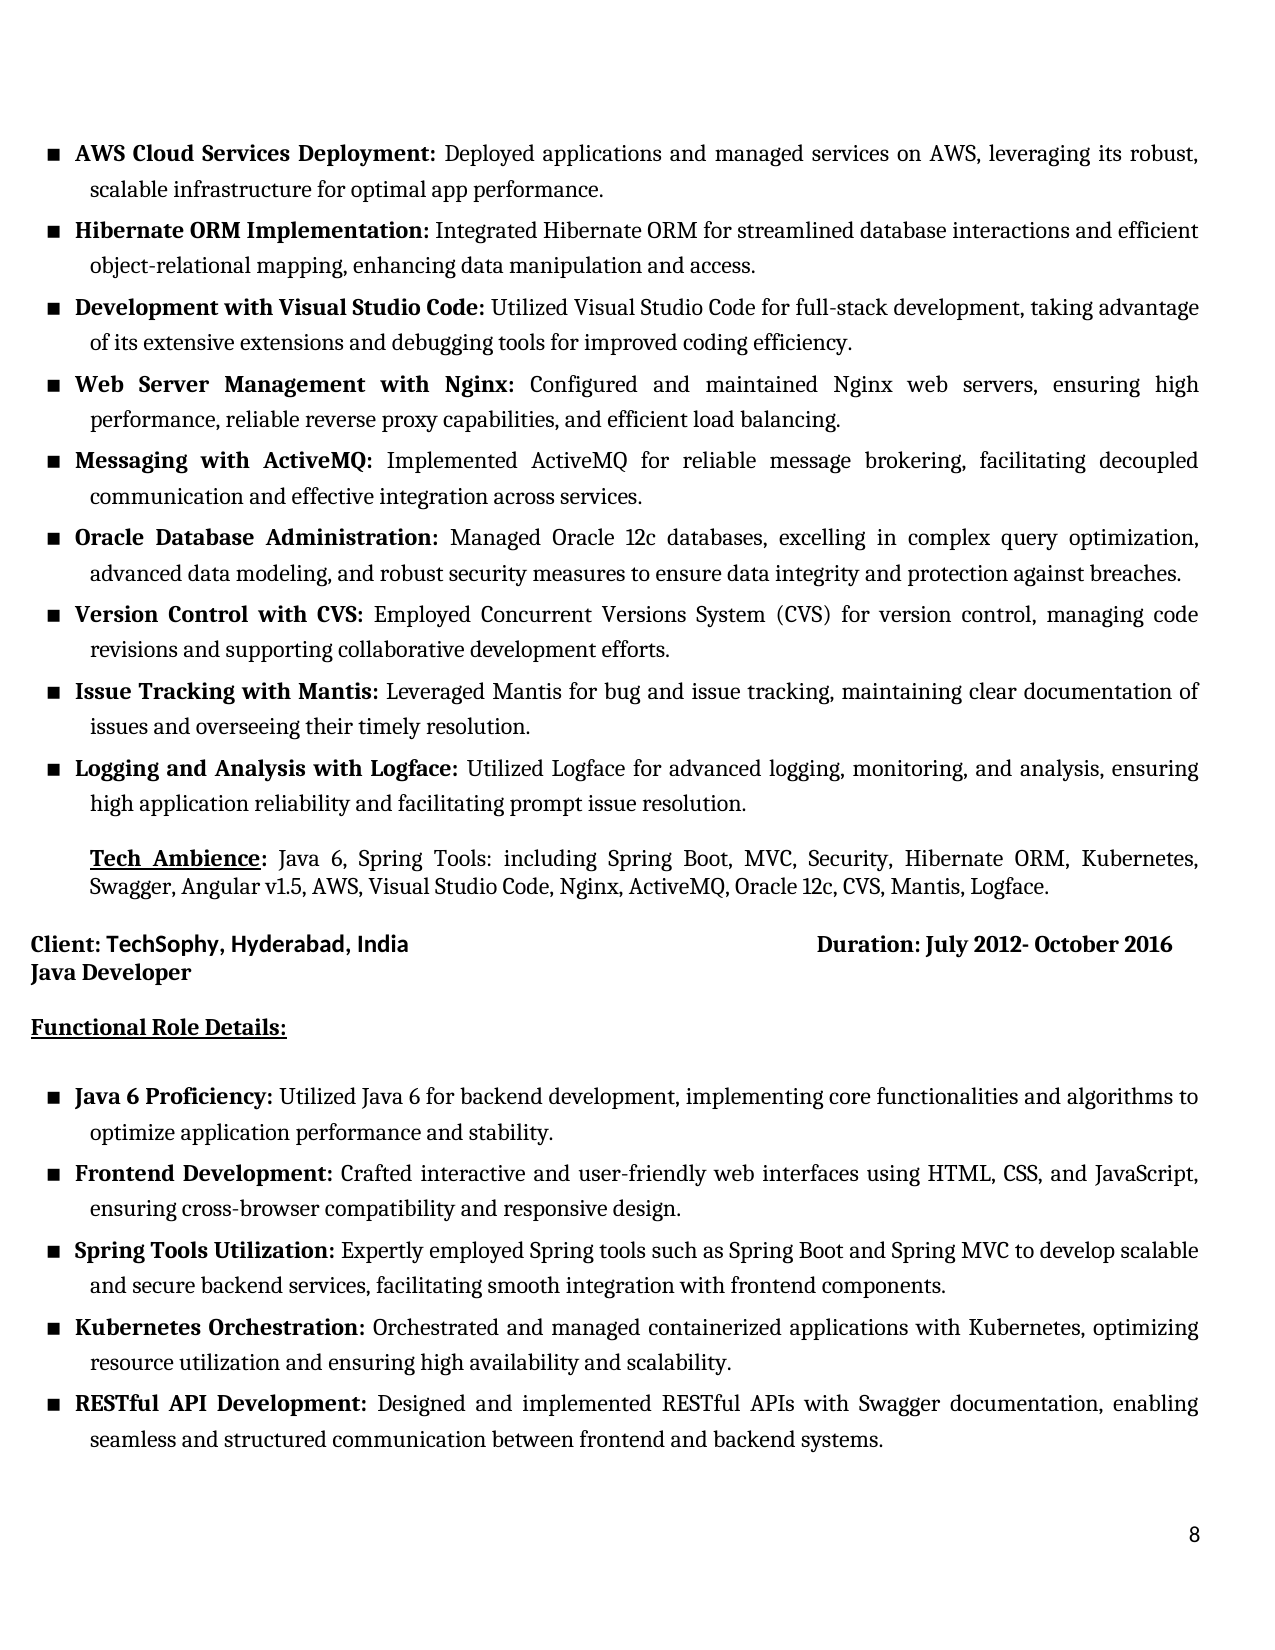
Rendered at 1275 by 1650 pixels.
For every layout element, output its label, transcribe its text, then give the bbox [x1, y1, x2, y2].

list AWS Cloud Services Deployment: Deployed applications and managed services on AWS, leveraging its robust, scalable infrastructure for optimal app performance. [45, 126, 1200, 203]
list Logging and Analysis with Logface: Utilized Logface for advanced logging, monitoring, and analysis, ensuring high application reliability and facilitating prompt issue resolution. [45, 741, 1200, 817]
list Messaging with ActiveMQ: Implemented ActiveMQ for reliable message brokering, facilitating decoupled communication and effective integration across services. [45, 433, 1200, 510]
list Oracle Database Administration: Managed Oracle 12c databases, excelling in complex query optimization, advanced data modeling, and robust security measures to ensure data integrity and protection against breaches. [45, 510, 1200, 587]
list Frontend Development: Crafted interactive and user-friendly web interfaces using HTML, CSS, and JavaScript, ensuring cross-browser compatibility and responsive design. [45, 1146, 1200, 1223]
text Java Developer [31, 958, 1256, 986]
list Spring Tools Utilization: Expertly employed Spring tools such as Spring Boot and Spring MVC to develop scalable and secure backend services, facilitating smooth integration with frontend components. [45, 1223, 1200, 1299]
text Tech Ambience: Java 6, Spring Tools: including Spring Boot, MVC, Security, Hibernate ORM, Kubernetes, Swagger, Angular v1.5, AWS, Visual Studio Code, Nginx, ActiveMQ, Oracle 12c, CVS, Mantis, Logface. [90, 845, 1200, 900]
list Hibernate ORM Implementation: Integrated Hibernate ORM for streamlined database interactions and efficient object-relational mapping, enhancing data manipulation and access. [45, 203, 1200, 280]
list Kubernetes Orchestration: Orchestrated and managed containerized applications with Kubernetes, optimizing resource utilization and ensuring high availability and scalability. [45, 1299, 1200, 1376]
list Web Server Management with Nginx: Configured and maintained Nginx web servers, ensuring high performance, reliable reverse proxy capabilities, and efficient load balancing. [45, 357, 1200, 433]
list Issue Tracking with Mantis: Leveraged Mantis for bug and issue tracking, maintaining clear documentation of issues and overseeing their timely resolution. [45, 664, 1200, 741]
list Development with Visual Studio Code: Utilized Visual Studio Code for full-stack development, taking advantage of its extensive extensions and debugging tools for improved coding efficiency. [45, 280, 1200, 357]
text Client: TechSophy, Hyderabad, India Duration: July 2012- October 2016 [31, 928, 1256, 958]
list Java 6 Proficiency: Utilized Java 6 for backend development, implementing core functionalities and algorithms to optimize application performance and stability. [45, 1069, 1200, 1146]
list Version Control with CVS: Employed Concurrent Versions System (CVS) for version control, managing code revisions and supporting collaborative development efforts. [45, 587, 1200, 664]
list RESTful API Development: Designed and implemented RESTful APIs with Swagger documentation, enabling seamless and structured communication between frontend and backend systems. [45, 1376, 1200, 1453]
text Functional Role Details: [31, 1014, 1256, 1042]
